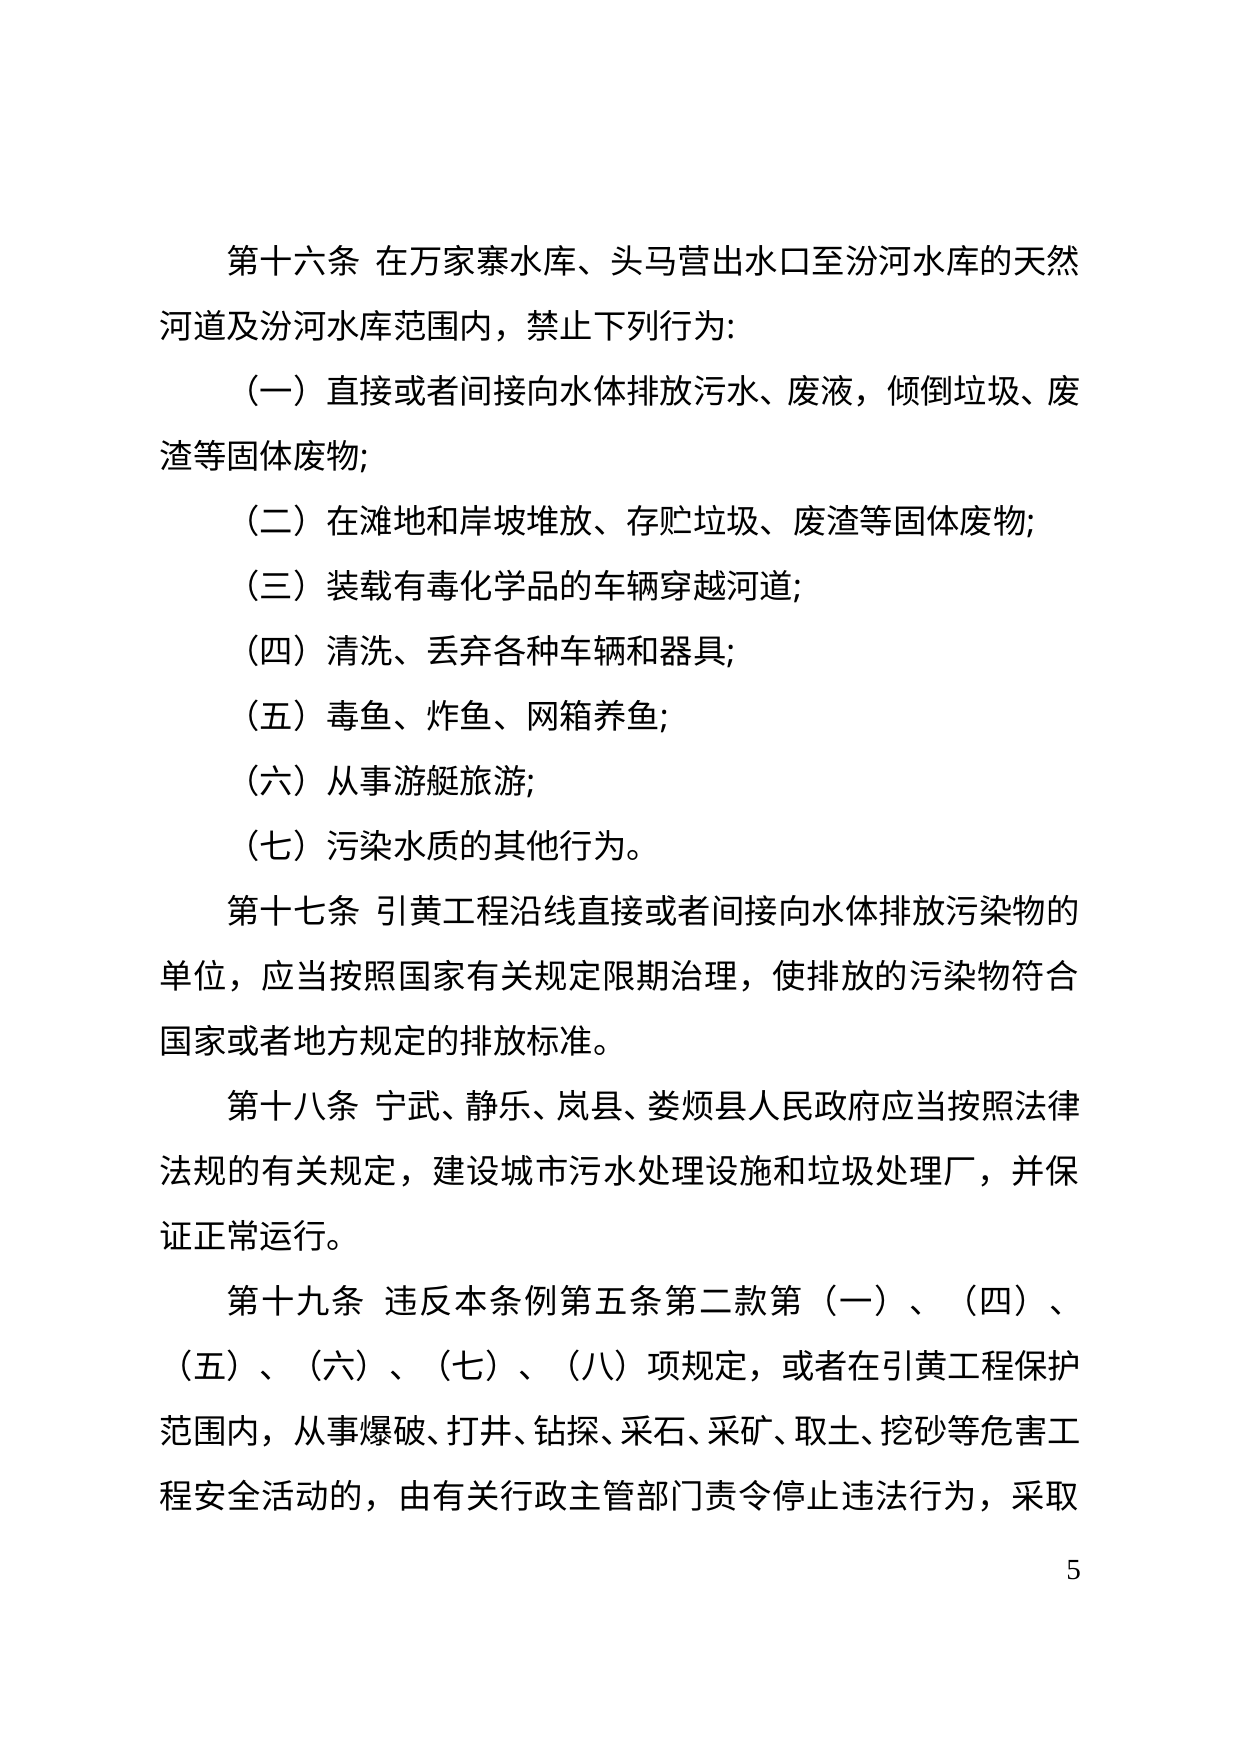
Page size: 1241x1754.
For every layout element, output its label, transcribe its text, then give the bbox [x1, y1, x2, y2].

text （七）污染水质的其他行为。 [159, 747, 1081, 812]
text （一）直接或者间接向水体排放污水、废液，倾倒垃圾、废渣等固体废物; [159, 292, 1081, 422]
text 第十八条 宁武、静乐、岚县、娄烦县人民政府应当按照法律法规的有关规定，建设城市污水处理设施和垃圾处理厂，并保证正常运行。 [159, 1007, 1081, 1202]
text （三）装载有毒化学品的车辆穿越河道; [159, 487, 1081, 552]
text （二）在滩地和岸坡堆放、存贮垃圾、废渣等固体废物; [159, 422, 1081, 487]
text （四）清洗、丢弃各种车辆和器具; [159, 552, 1081, 617]
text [159, 227, 1081, 292]
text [159, 1202, 1081, 1527]
text （六）从事游艇旅游; [159, 682, 1081, 747]
text 第十七条 引黄工程沿线直接或者间接向水体排放污染物的单位，应当按照国家有关规定限期治理，使排放的污染物符合国家或者地方规定的排放标准。 [159, 812, 1081, 1007]
text （五）毒鱼、炸鱼、网箱养鱼; [159, 617, 1081, 682]
